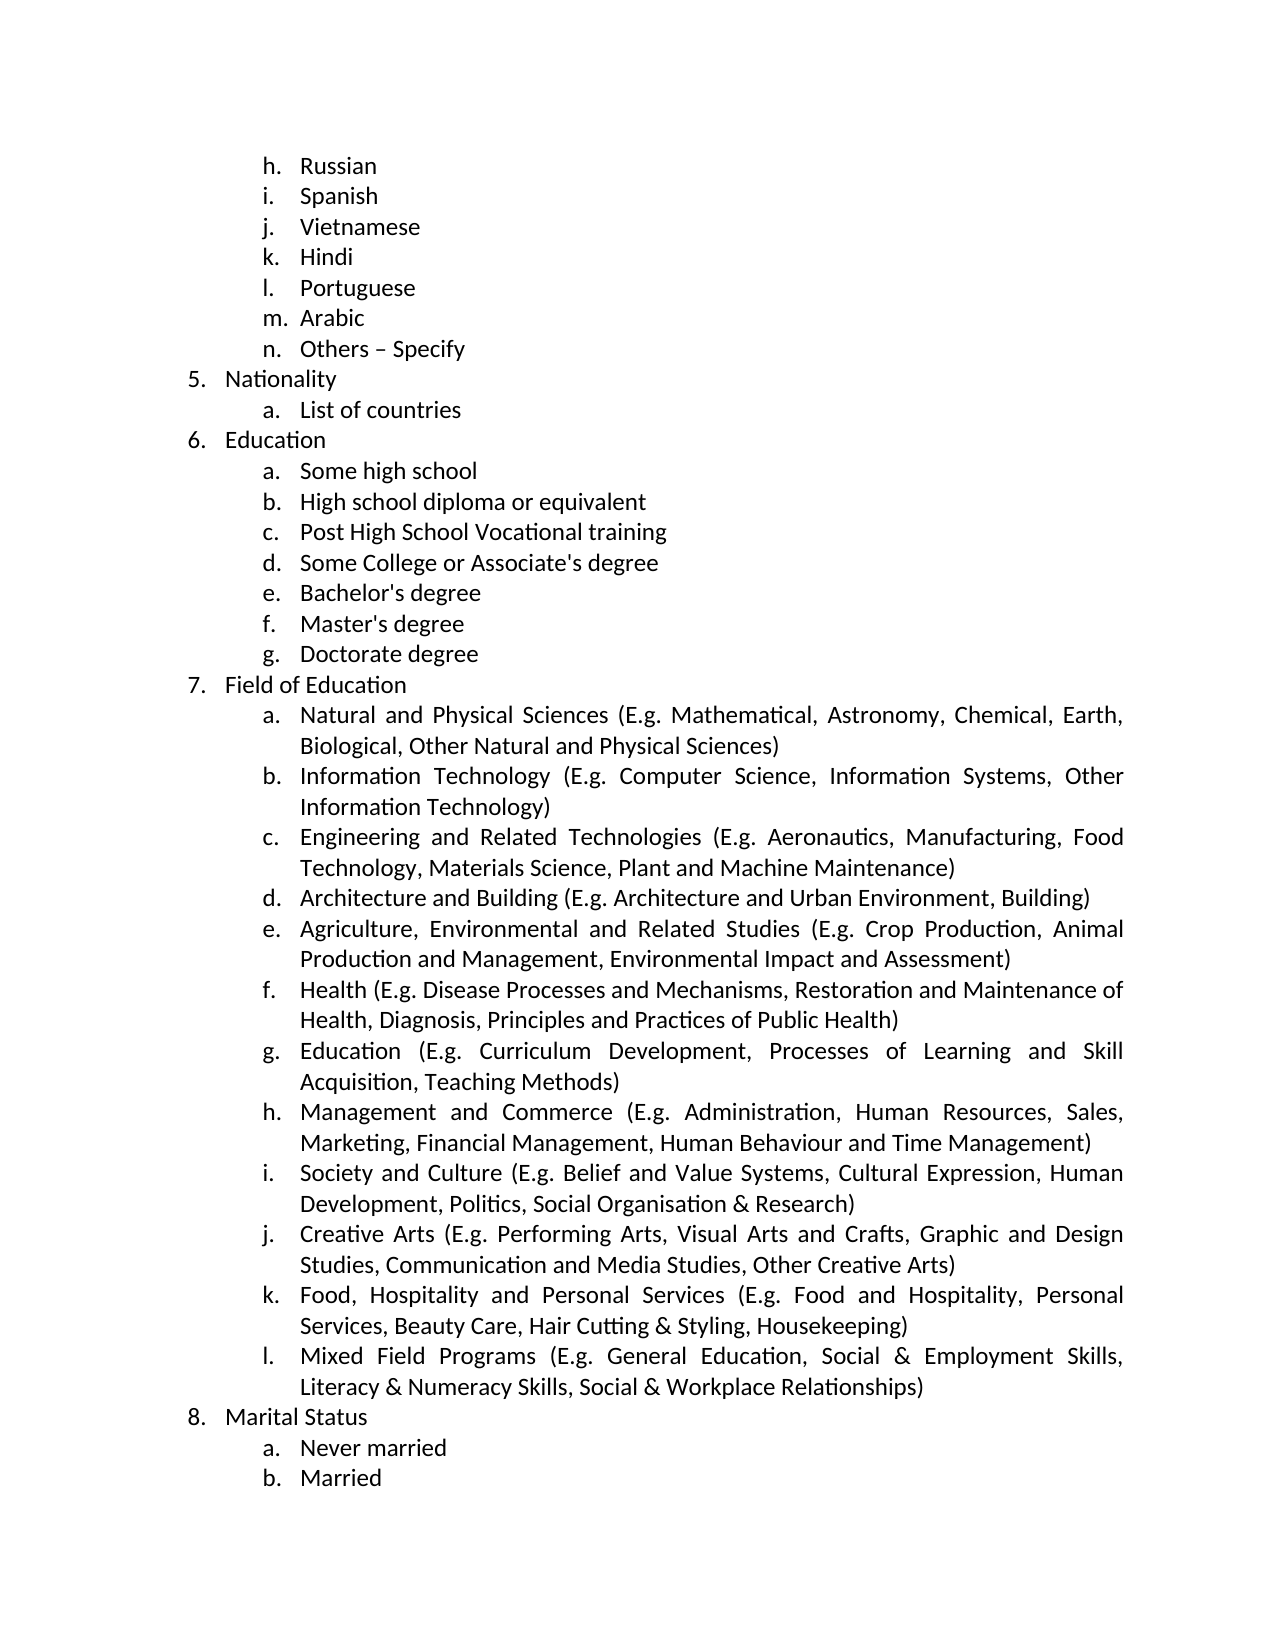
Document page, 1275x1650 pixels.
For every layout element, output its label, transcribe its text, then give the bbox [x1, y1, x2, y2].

list Creative Arts (E.g. Performing Arts, Visual Arts and Crafts, Graphic and Design Studies, Communication and Media Studies, Other Creative Arts) [262, 1218, 1125, 1279]
list Some high school [262, 455, 1125, 486]
list Doctorate degree [262, 638, 1125, 669]
list Never married [262, 1432, 1125, 1462]
list Vietnamese [262, 211, 1125, 242]
list Arabic [262, 303, 1125, 333]
list Health (E.g. Disease Processes and Mechanisms, Restoration and Maintenance of Health, Diagnosis, Principles and Practices of Public Health) [262, 974, 1125, 1035]
list Married [262, 1462, 1125, 1493]
list Education (E.g. Curriculum Development, Processes of Learning and Skill Acquisition, Teaching Methods) [262, 1035, 1125, 1096]
list Nationality [187, 364, 1125, 394]
list Mixed Field Programs (E.g. General Education, Social & Employment Skills, Literacy & Numeracy Skills, Social & Workplace Relationships) [262, 1340, 1125, 1401]
list List of countries [262, 394, 1125, 425]
list Spanish [262, 181, 1125, 211]
list Agriculture, Environmental and Related Studies (E.g. Crop Production, Animal Production and Management, Environmental Impact and Assessment) [262, 913, 1125, 974]
list Portuguese [262, 272, 1125, 303]
list Education [187, 425, 1125, 455]
list Management and Commerce (E.g. Administration, Human Resources, Sales, Marketing, Financial Management, Human Behaviour and Time Management) [262, 1096, 1125, 1157]
list Post High School Vocational training [262, 516, 1125, 547]
list Others – Specify [262, 333, 1125, 364]
list Master's degree [262, 608, 1125, 638]
list Hindi [262, 242, 1125, 272]
list Some College or Associate's degree [262, 547, 1125, 577]
list Engineering and Related Technologies (E.g. Aeronautics, Manufacturing, Food Technology, Materials Science, Plant and Machine Maintenance) [262, 821, 1125, 882]
list Field of Education [187, 669, 1125, 699]
list Society and Culture (E.g. Belief and Value Systems, Cultural Expression, Human Development, Politics, Social Organisation & Research) [262, 1157, 1125, 1218]
list High school diploma or equivalent [262, 486, 1125, 516]
list Information Technology (E.g. Computer Science, Information Systems, Other Information Technology) [262, 760, 1125, 821]
list Bachelor's degree [262, 577, 1125, 608]
list Russian [262, 150, 1125, 181]
list Food, Hospitality and Personal Services (E.g. Food and Hospitality, Personal Services, Beauty Care, Hair Cutting & Styling, Housekeeping) [262, 1279, 1125, 1340]
list Natural and Physical Sciences (E.g. Mathematical, Astronomy, Chemical, Earth, Biological, Other Natural and Physical Sciences) [262, 699, 1125, 760]
list Architecture and Building (E.g. Architecture and Urban Environment, Building) [262, 882, 1125, 913]
list Marital Status [187, 1401, 1125, 1432]
